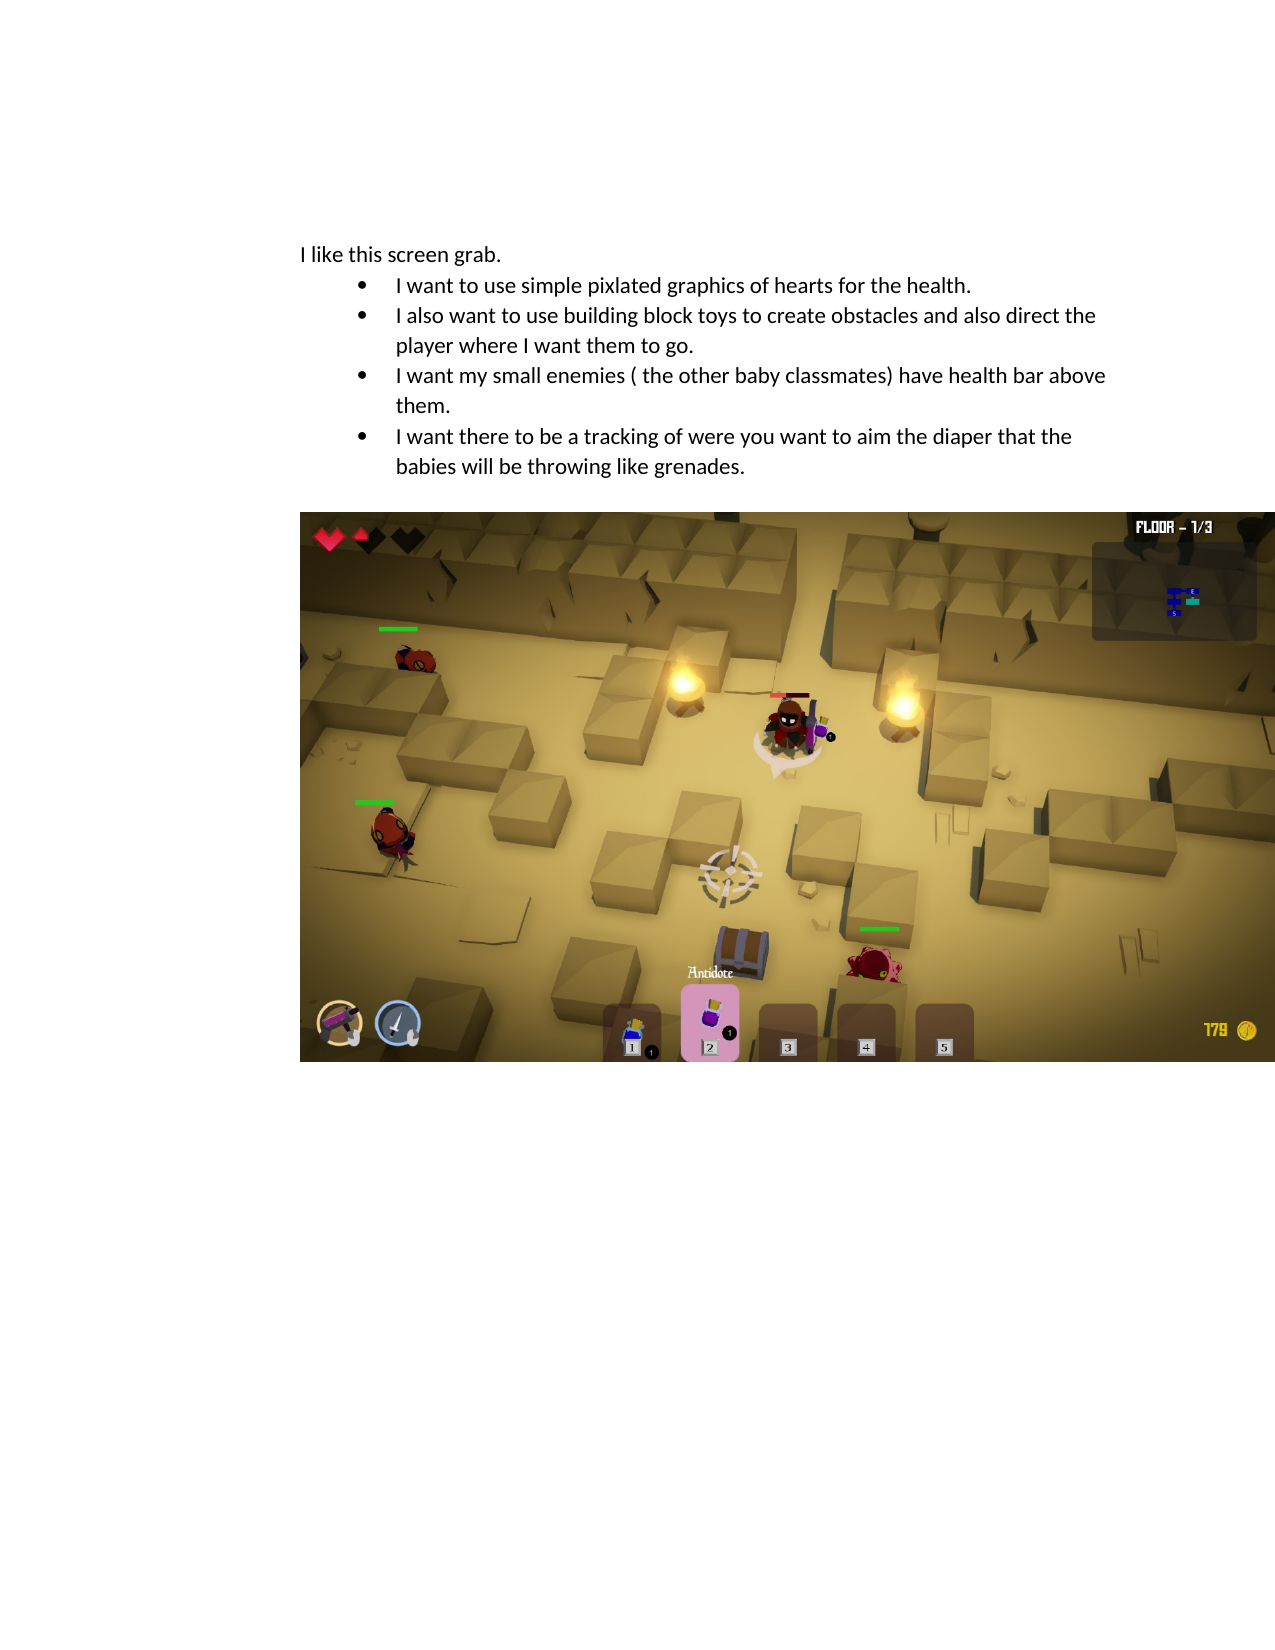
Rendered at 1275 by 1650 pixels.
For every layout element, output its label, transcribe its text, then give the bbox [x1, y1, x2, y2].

picture [300, 512, 1275, 1062]
list I want to use simple pixlated graphics of hearts for the health. [358, 271, 1125, 299]
list I want my small enemies ( the other baby classmates) have health bar above them. [358, 361, 1125, 420]
list I also want to use building block toys to create obstacles and also direct the player where I want them to go. [358, 301, 1125, 359]
list I like this screen grab. [300, 241, 1125, 269]
list I want there to be a tracking of were you want to aim the diaper that the babies will be throwing like grenades. [358, 422, 1125, 480]
